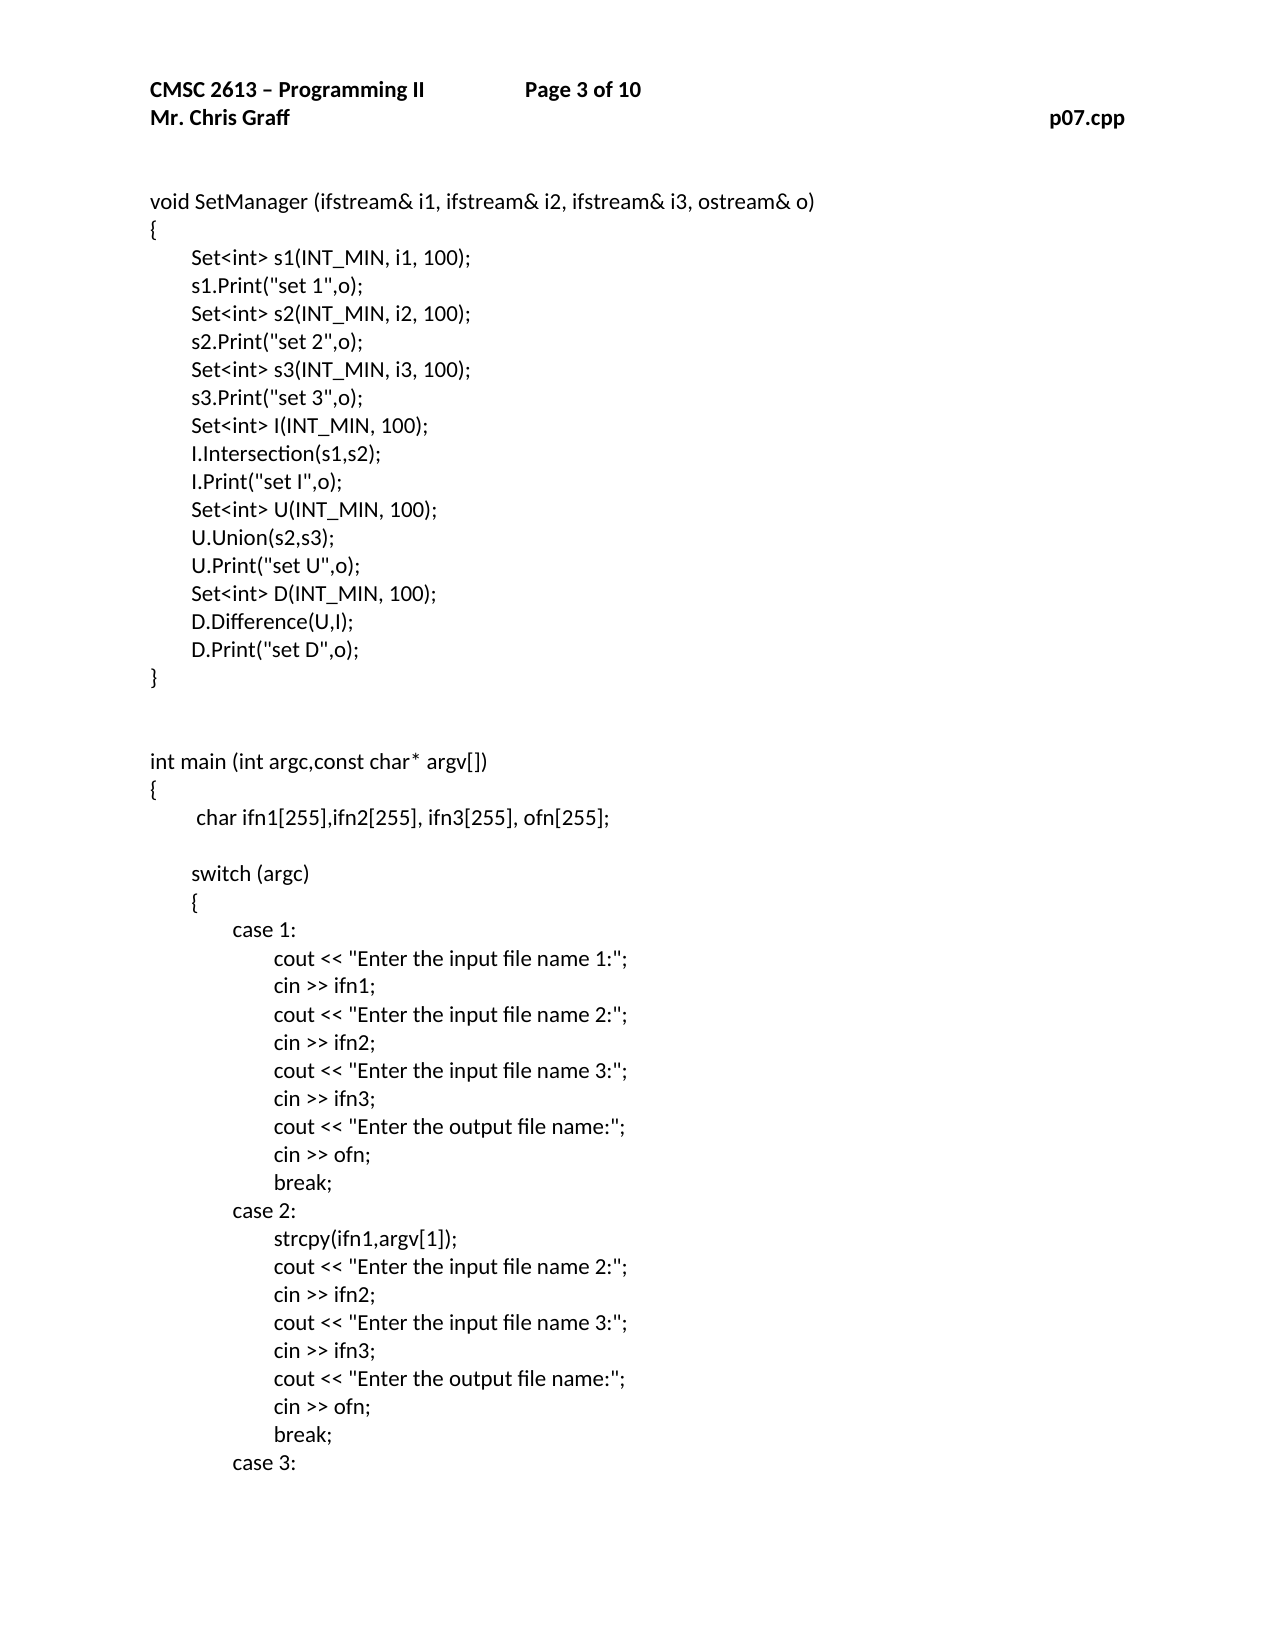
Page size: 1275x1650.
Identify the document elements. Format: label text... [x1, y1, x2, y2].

text cout << "Enter the output file name:"; [150, 1364, 1125, 1392]
text char ifn1[255],ifn2[255], ifn3[255], ofn[255]; [150, 803, 1125, 832]
text U.Print("set U",o); [150, 551, 1125, 579]
text { [150, 215, 1125, 243]
text void SetManager (ifstream& i1, ifstream& i2, ifstream& i3, ostream& o) [150, 187, 1125, 215]
text cin >> ifn1; [150, 972, 1125, 1000]
text { [150, 888, 1125, 916]
text Set<int> U(INT_MIN, 100); [150, 495, 1125, 523]
text s1.Print("set 1",o); [150, 271, 1125, 299]
text cin >> ifn2; [150, 1280, 1125, 1308]
text break; [150, 1168, 1125, 1196]
text cout << "Enter the input file name 3:"; [150, 1308, 1125, 1336]
text case 1: [150, 916, 1125, 944]
text I.Intersection(s1,s2); [150, 439, 1125, 467]
text s3.Print("set 3",o); [150, 383, 1125, 411]
text } [150, 663, 1125, 691]
text cout << "Enter the input file name 2:"; [150, 1252, 1125, 1280]
text D.Print("set D",o); [150, 635, 1125, 663]
text Set<int> D(INT_MIN, 100); [150, 579, 1125, 607]
text cin >> ofn; [150, 1392, 1125, 1420]
text case 2: [150, 1196, 1125, 1224]
text cin >> ofn; [150, 1140, 1125, 1168]
text Set<int> I(INT_MIN, 100); [150, 411, 1125, 439]
text U.Union(s2,s3); [150, 523, 1125, 551]
text case 3: [150, 1448, 1125, 1476]
text cout << "Enter the input file name 3:"; [150, 1056, 1125, 1084]
text Set<int> s2(INT_MIN, i2, 100); [150, 299, 1125, 327]
text int main (int argc,const char* argv[]) [150, 747, 1125, 776]
text strcpy(ifn1,argv[1]); [150, 1224, 1125, 1252]
text s2.Print("set 2",o); [150, 327, 1125, 355]
text cout << "Enter the output file name:"; [150, 1112, 1125, 1140]
text D.Difference(U,I); [150, 607, 1125, 635]
text cin >> ifn3; [150, 1336, 1125, 1364]
text Set<int> s3(INT_MIN, i3, 100); [150, 355, 1125, 383]
text Set<int> s1(INT_MIN, i1, 100); [150, 243, 1125, 271]
text I.Print("set I",o); [150, 467, 1125, 495]
text cout << "Enter the input file name 1:"; [150, 944, 1125, 972]
text break; [150, 1420, 1125, 1448]
text cout << "Enter the input file name 2:"; [150, 1000, 1125, 1028]
text cin >> ifn2; [150, 1028, 1125, 1056]
text { [150, 776, 1125, 803]
text switch (argc) [150, 859, 1125, 888]
text cin >> ifn3; [150, 1084, 1125, 1112]
